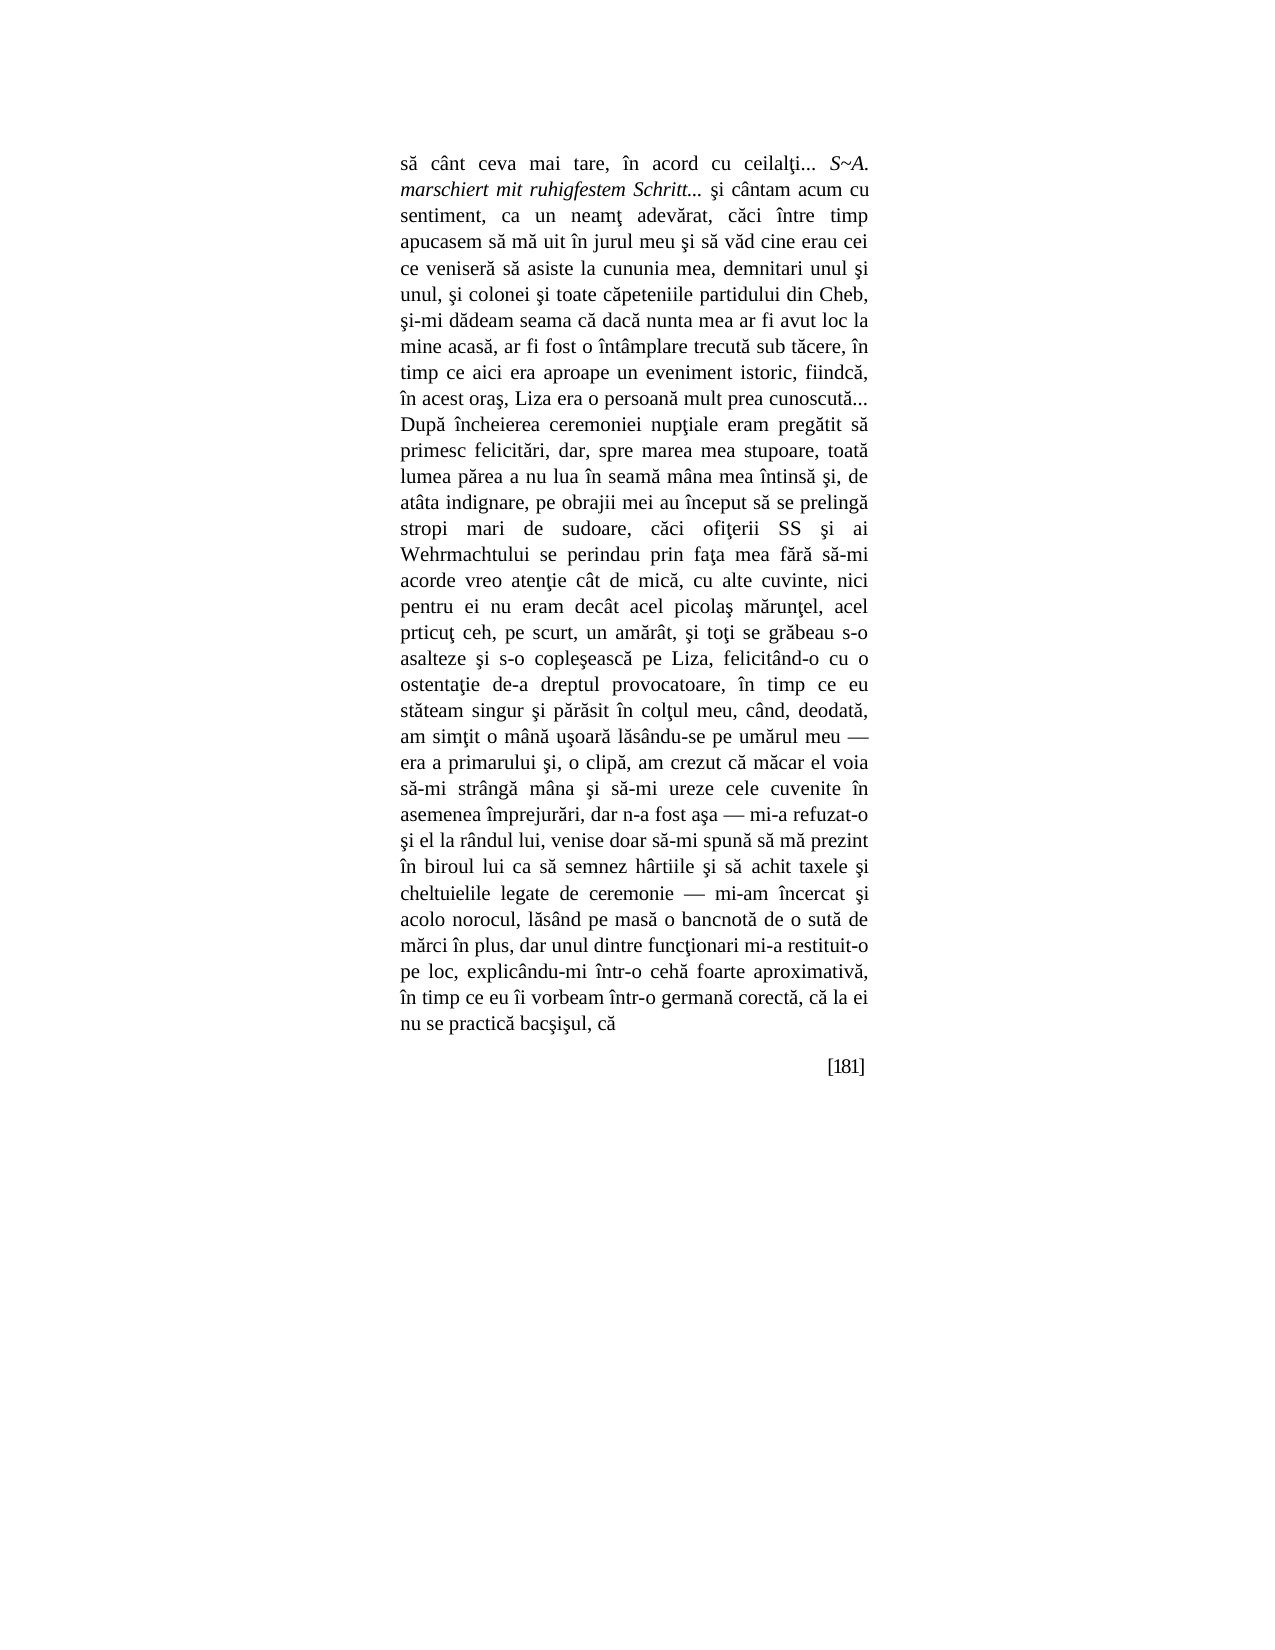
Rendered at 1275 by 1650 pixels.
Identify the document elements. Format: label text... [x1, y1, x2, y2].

text să cânt ceva mai tare, în acord cu ceilalţi... S~A. marschiert mit ruhigfestem Schritt... şi cântam acum cu sentiment, ca un neamţ adevărat, căci între timp apucasem să mă uit în jurul meu şi să văd cine erau cei ce veniseră să asiste la cununia mea, demnitari unul şi unul, şi colonei şi toate căpeteniile partidului din Cheb, şi-mi dădeam seama că dacă nunta mea ar fi avut loc la mine acasă, ar fi fost o întâmplare trecută sub tăcere, în timp ce aici era aproape un eveniment istoric, fiindcă, în acest oraş, Liza era o persoană mult prea cunoscută... După încheierea ceremoniei nupţiale eram pregătit să primesc felicitări, dar, spre marea mea stupoare, toată lumea părea a nu lua în seamă mâna mea întinsă şi, de atâta indignare, pe obrajii mei au început să se prelingă stropi mari de sudoare, căci ofiţerii SS şi ai Wehrmachtului se perindau prin faţa mea fără să-mi acorde vreo atenţie cât de mică, cu alte cuvinte, nici pentru ei nu eram decât acel picolaş mărunţel, acel prticuţ ceh, pe scurt, un amărât, şi toţi se grăbeau s-o asalteze şi s-o copleşească pe Liza, felicitând-o cu o ostentaţie de-a dreptul provocatoare, în timp ce eu stăteam singur şi părăsit în colţul meu, când, deodată, am simţit o mână uşoară lăsându-se pe umărul meu — era a primarului şi, o clipă, am crezut că măcar el voia să-mi strângă mâna şi să-mi ureze cele cuvenite în asemenea împrejurări, dar n-a fost aşa — mi-a refuzat-o şi el la rândul lui, venise doar să-mi spună să mă prezint în biroul lui ca să semnez hârtiile şi să achit taxele şi cheltuielile legate de ceremonie — mi-am încercat şi acolo norocul, lăsând pe masă o bancnotă de o sută de mărci în plus, dar unul dintre funcţionari mi-a restituit-o pe loc, explicându-mi într-o cehă foarte aproximativă, în timp ce eu îi vorbeam într-o germană corectă, că la ei nu se practică bacşişul, că [400, 150, 869, 1035]
text [181] [400, 1054, 867, 1078]
